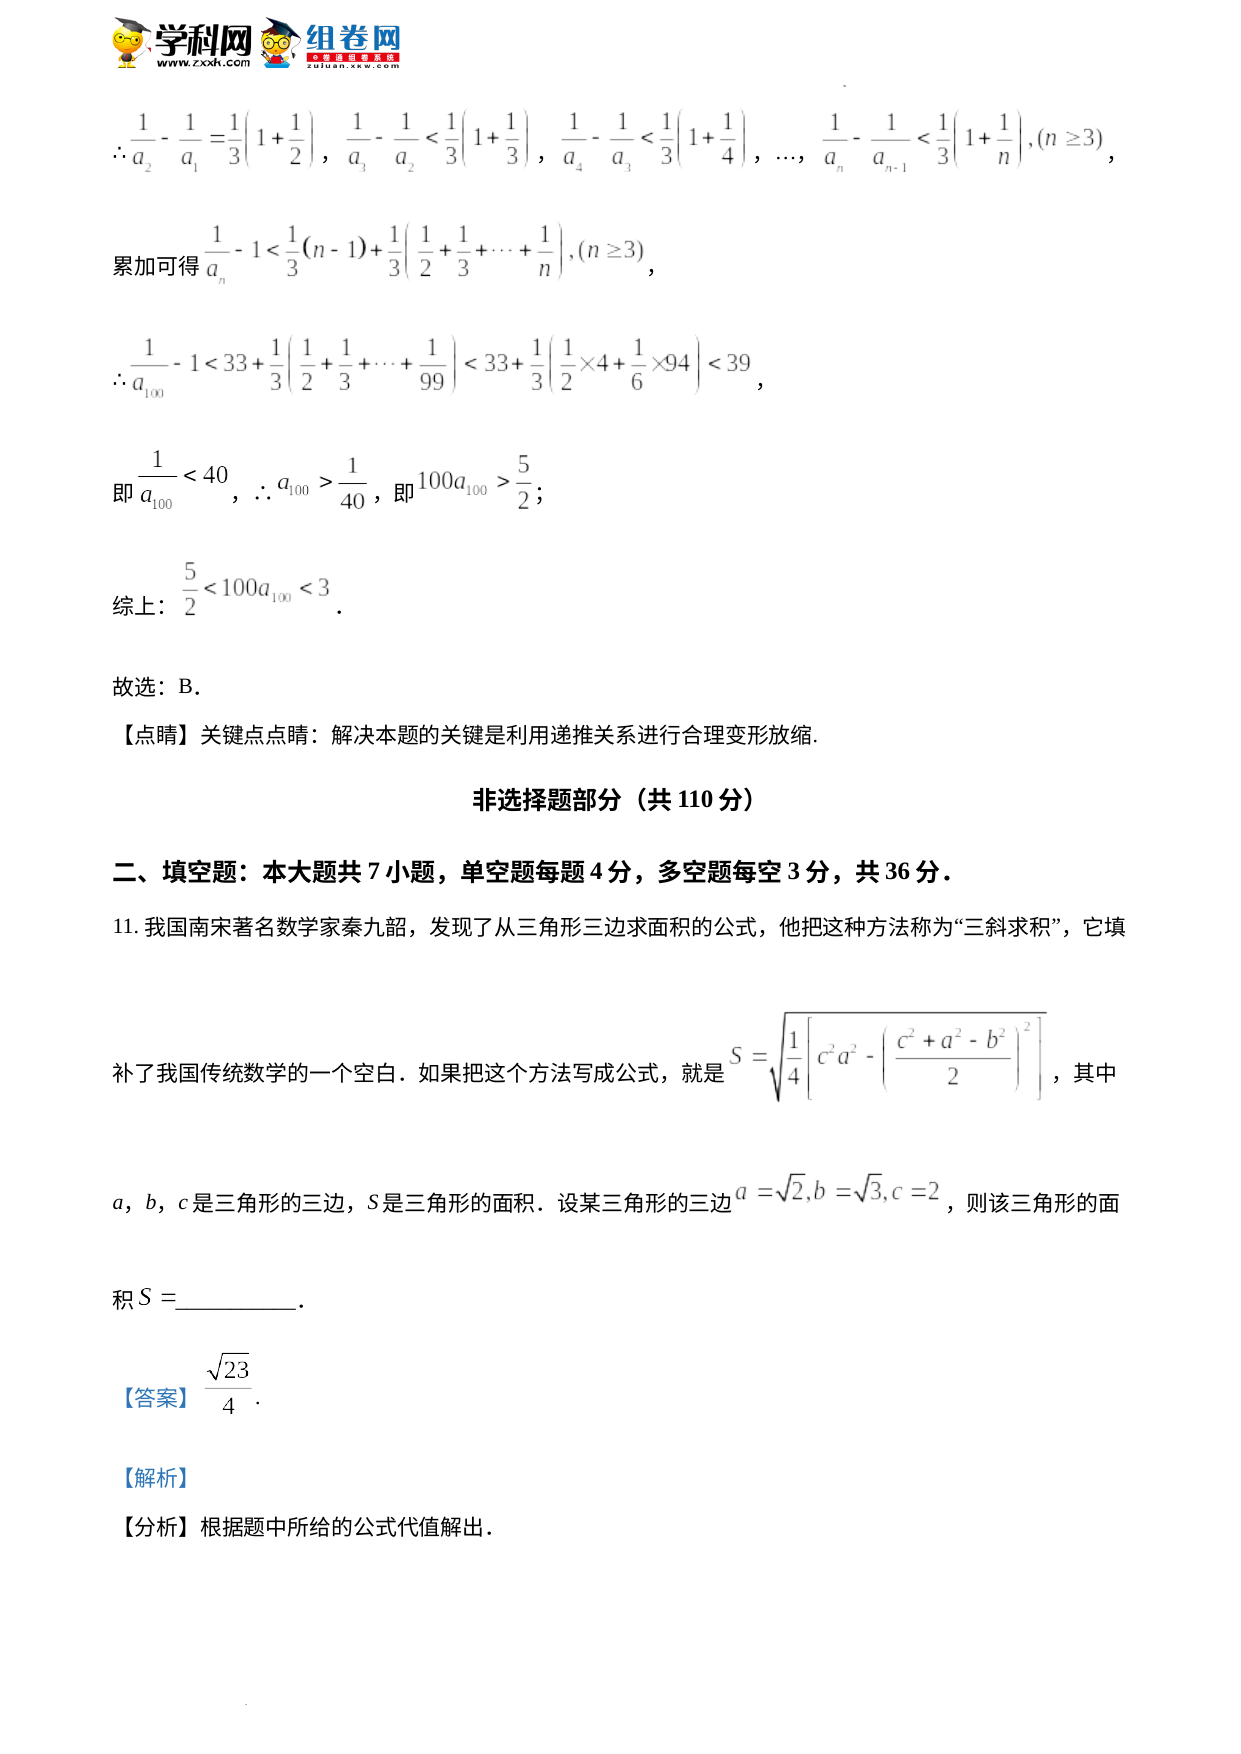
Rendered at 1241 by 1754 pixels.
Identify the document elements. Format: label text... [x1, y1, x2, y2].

picture [112, 17, 252, 68]
text 二、填空题：本大题共7小题，单空题每题4分，多空题每空3分，共36分． [112, 838, 1128, 903]
text 非选择题部分（共110分） [112, 766, 1128, 831]
text 【解析】 [112, 1461, 1128, 1493]
text 【答案】. [112, 1348, 1128, 1445]
text 11. 我国南宋著名数学家秦九韶，发现了从三角形三边求面积的公式，他把这种方法称为“三斜求积”，它填补了我国传统数学的一个空白．如果把这个方法写成公式，就是，其中a，b，c是三角形的三边，S是三角形的面积．设某三角形的三边，则该三角形的面积___________． [112, 909, 1128, 1332]
text 即，∴，即； [112, 443, 1128, 541]
text 故选：B． [112, 670, 1128, 702]
text 【点睛】关键点点睛：解决本题的关键是利用递推关系进行合理变形放缩. [112, 718, 1128, 751]
text 【分析】根据题中所给的公式代值解出． [112, 1509, 1128, 1542]
picture [260, 17, 400, 68]
text 综上：． [112, 556, 1128, 654]
text ∴， [112, 330, 1128, 427]
text 累加可得， [112, 216, 1128, 314]
text ∴，，，…，， [112, 103, 1128, 201]
